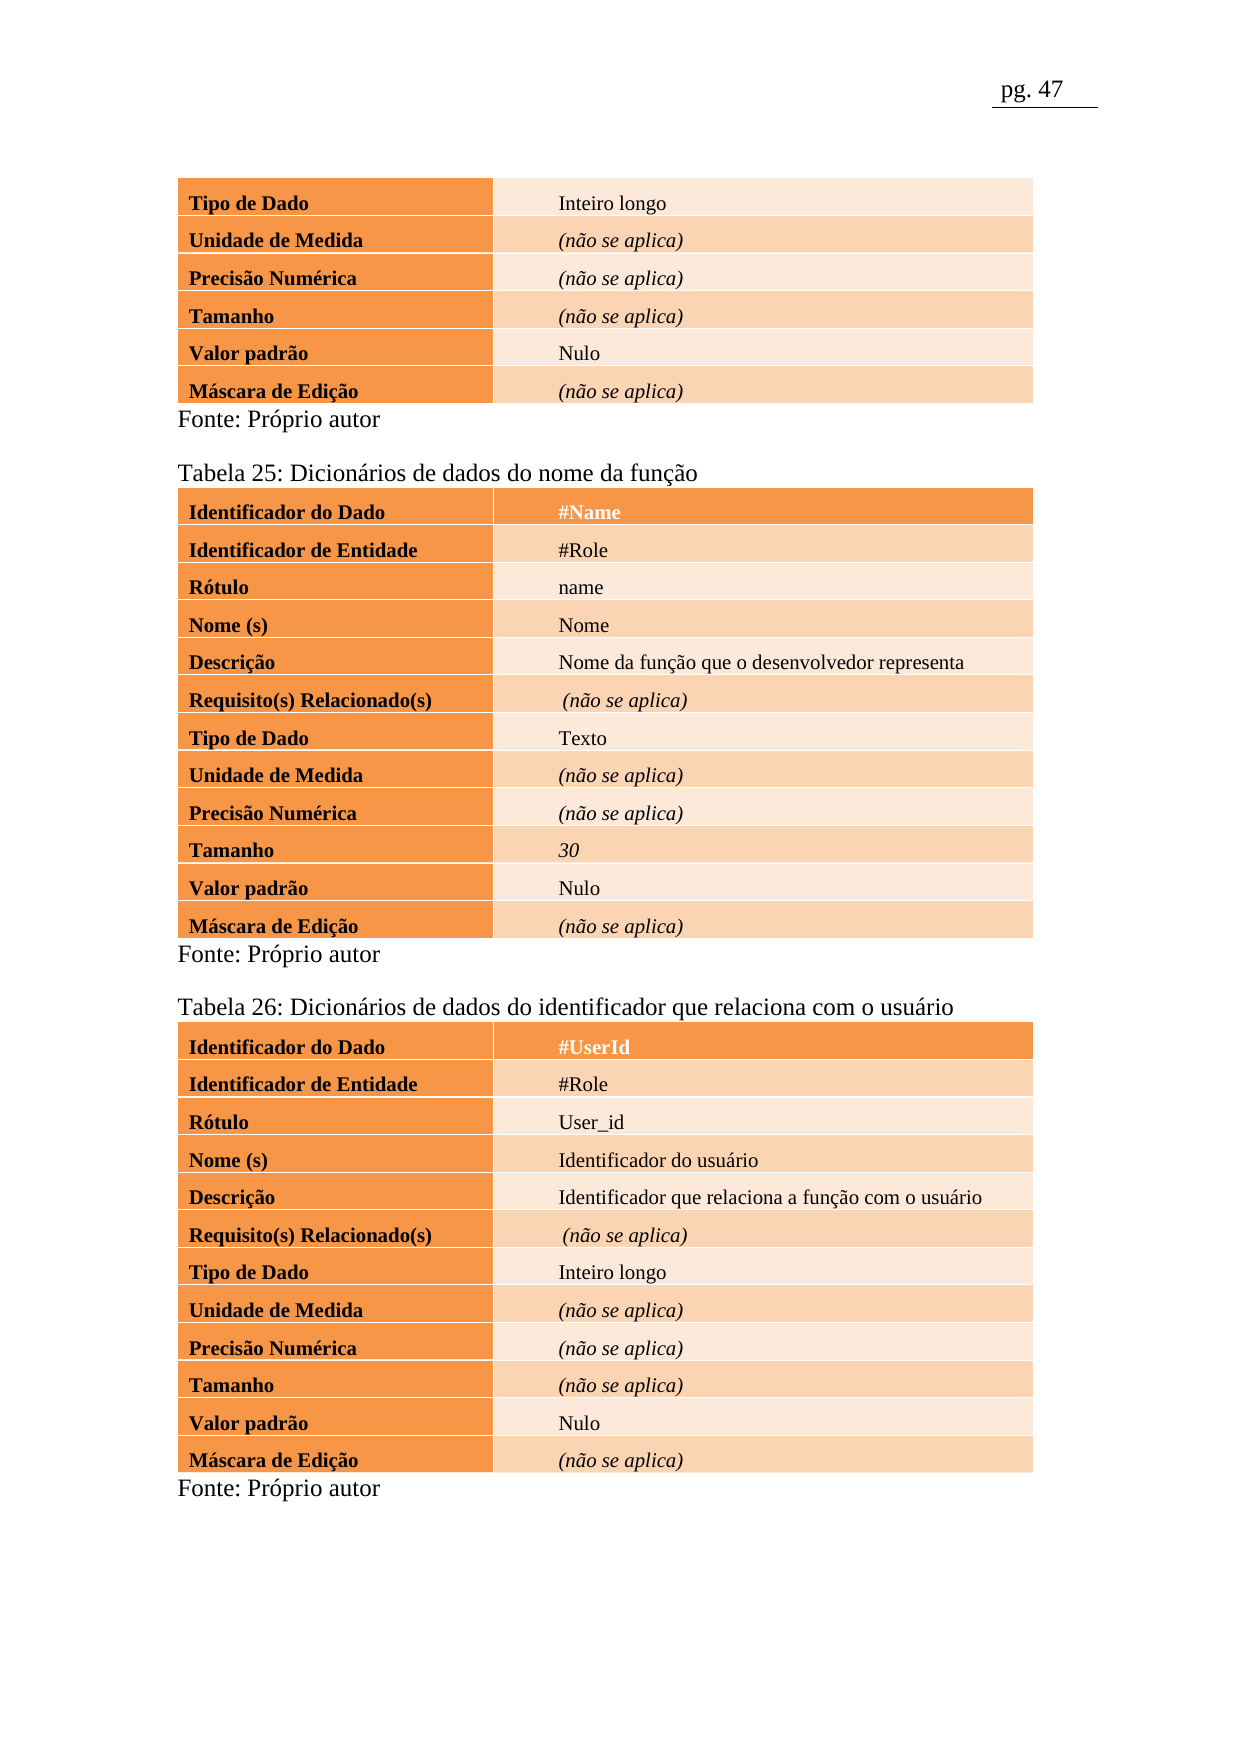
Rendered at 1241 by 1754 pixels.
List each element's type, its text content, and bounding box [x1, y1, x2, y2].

table_cell Nome (s) [178, 600, 493, 637]
table_cell Inteiro longo [494, 178, 1033, 215]
table_cell Nome [494, 600, 1033, 637]
table_cell Valor padrão [178, 864, 493, 900]
table_header #UserId [494, 1022, 1033, 1059]
table_cell Unidade de Medida [178, 751, 493, 787]
table_cell Requisito(s) Relacionado(s) [178, 675, 493, 712]
table_cell Precisão Numérica [178, 788, 493, 825]
table_cell Tamanho [178, 291, 493, 328]
table_cell Identificador do usuário [494, 1135, 1033, 1172]
table_cell Nome (s) [178, 1135, 493, 1172]
table_cell (não se aplica) [494, 1361, 1033, 1397]
table_cell Nulo [494, 329, 1033, 365]
text Tabela 25: Dicionários de dados do nome da função [177, 458, 1063, 486]
text Fonte: Próprio autor [177, 939, 1063, 967]
table_cell Nulo [494, 864, 1033, 900]
table_cell Nulo [494, 1398, 1033, 1435]
table_cell Valor padrão [178, 1398, 493, 1435]
table_cell Unidade de Medida [178, 216, 493, 252]
table_cell Tamanho [178, 826, 493, 862]
table_cell (não se aplica) [494, 291, 1033, 328]
table_cell (não se aplica) [494, 751, 1033, 787]
text Fonte: Próprio autor [177, 404, 1063, 433]
table_cell Máscara de Edição [178, 1436, 493, 1472]
table_cell (não se aplica) [494, 788, 1033, 825]
table_cell #Role [494, 1060, 1033, 1096]
table_cell 30 [494, 826, 1033, 862]
text Tabela 26: Dicionários de dados do identificador que relaciona com o usuário [177, 992, 1063, 1021]
table_cell (não se aplica) [494, 216, 1033, 252]
table_header Identificador do Dado [178, 1022, 493, 1059]
table_cell (não se aplica) [494, 1285, 1033, 1322]
table_header Identificador do Dado [178, 488, 493, 524]
table_cell Texto [494, 713, 1033, 749]
table_cell Precisão Numérica [178, 254, 493, 290]
table_header #Name [494, 488, 1033, 524]
table_cell (não se aplica) [494, 1210, 1033, 1247]
table_cell Rótulo [178, 563, 493, 599]
table_cell Identificador de Entidade [178, 525, 493, 562]
table_cell Tipo de Dado [178, 713, 493, 749]
table_cell (não se aplica) [494, 254, 1033, 290]
table_cell (não se aplica) [494, 366, 1033, 403]
table_cell Precisão Numérica [178, 1323, 493, 1359]
table_cell name [494, 563, 1033, 599]
table_cell Requisito(s) Relacionado(s) [178, 1210, 493, 1247]
table_cell Tipo de Dado [178, 1248, 493, 1284]
table_cell Tipo de Dado [178, 178, 493, 215]
table_cell Máscara de Edição [178, 901, 493, 938]
table_cell (não se aplica) [494, 901, 1033, 938]
table_cell #Role [494, 525, 1033, 562]
table_cell (não se aplica) [494, 1323, 1033, 1359]
table_cell Tamanho [178, 1361, 493, 1397]
table_cell Inteiro longo [494, 1248, 1033, 1284]
table_cell Identificador de Entidade [178, 1060, 493, 1096]
table_cell Identificador que relaciona a função com o usuário [494, 1173, 1033, 1209]
table_cell (não se aplica) [494, 675, 1033, 712]
table_cell Descrição [178, 1173, 493, 1209]
text Fonte: Próprio autor [177, 1473, 1063, 1502]
table_cell (não se aplica) [494, 1436, 1033, 1472]
table_cell Rótulo [178, 1098, 493, 1134]
table_cell Nome da função que o desenvolvedor representa [494, 638, 1033, 674]
table_cell User_id [494, 1098, 1033, 1134]
table_cell Unidade de Medida [178, 1285, 493, 1322]
table_cell Máscara de Edição [178, 366, 493, 403]
table_cell Valor padrão [178, 329, 493, 365]
table_cell Descrição [178, 638, 493, 674]
